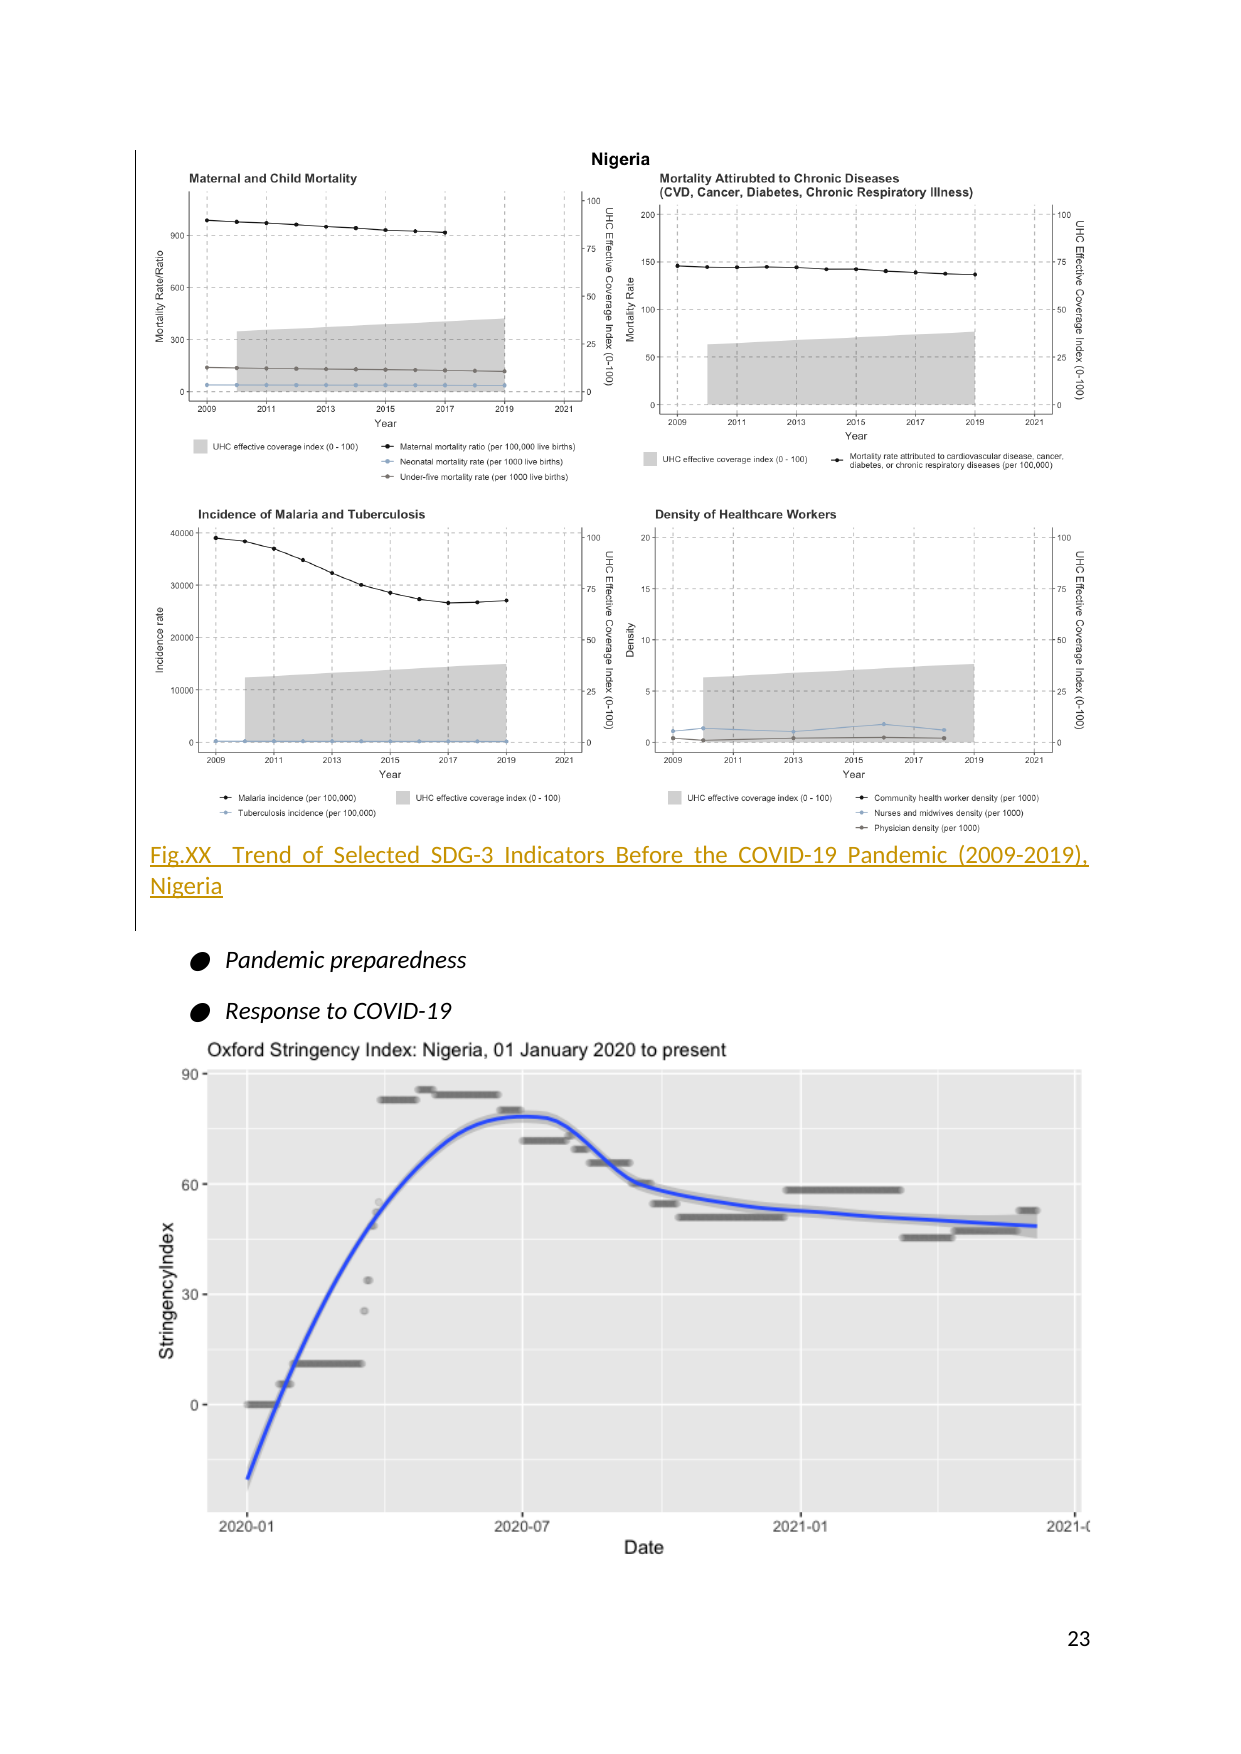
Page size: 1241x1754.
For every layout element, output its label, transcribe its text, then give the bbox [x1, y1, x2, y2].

list Pandemic preparedness [187, 931, 1090, 982]
list Response to COVID-19 [187, 982, 1090, 1033]
picture [150, 150, 1091, 840]
picture [150, 1033, 1091, 1567]
